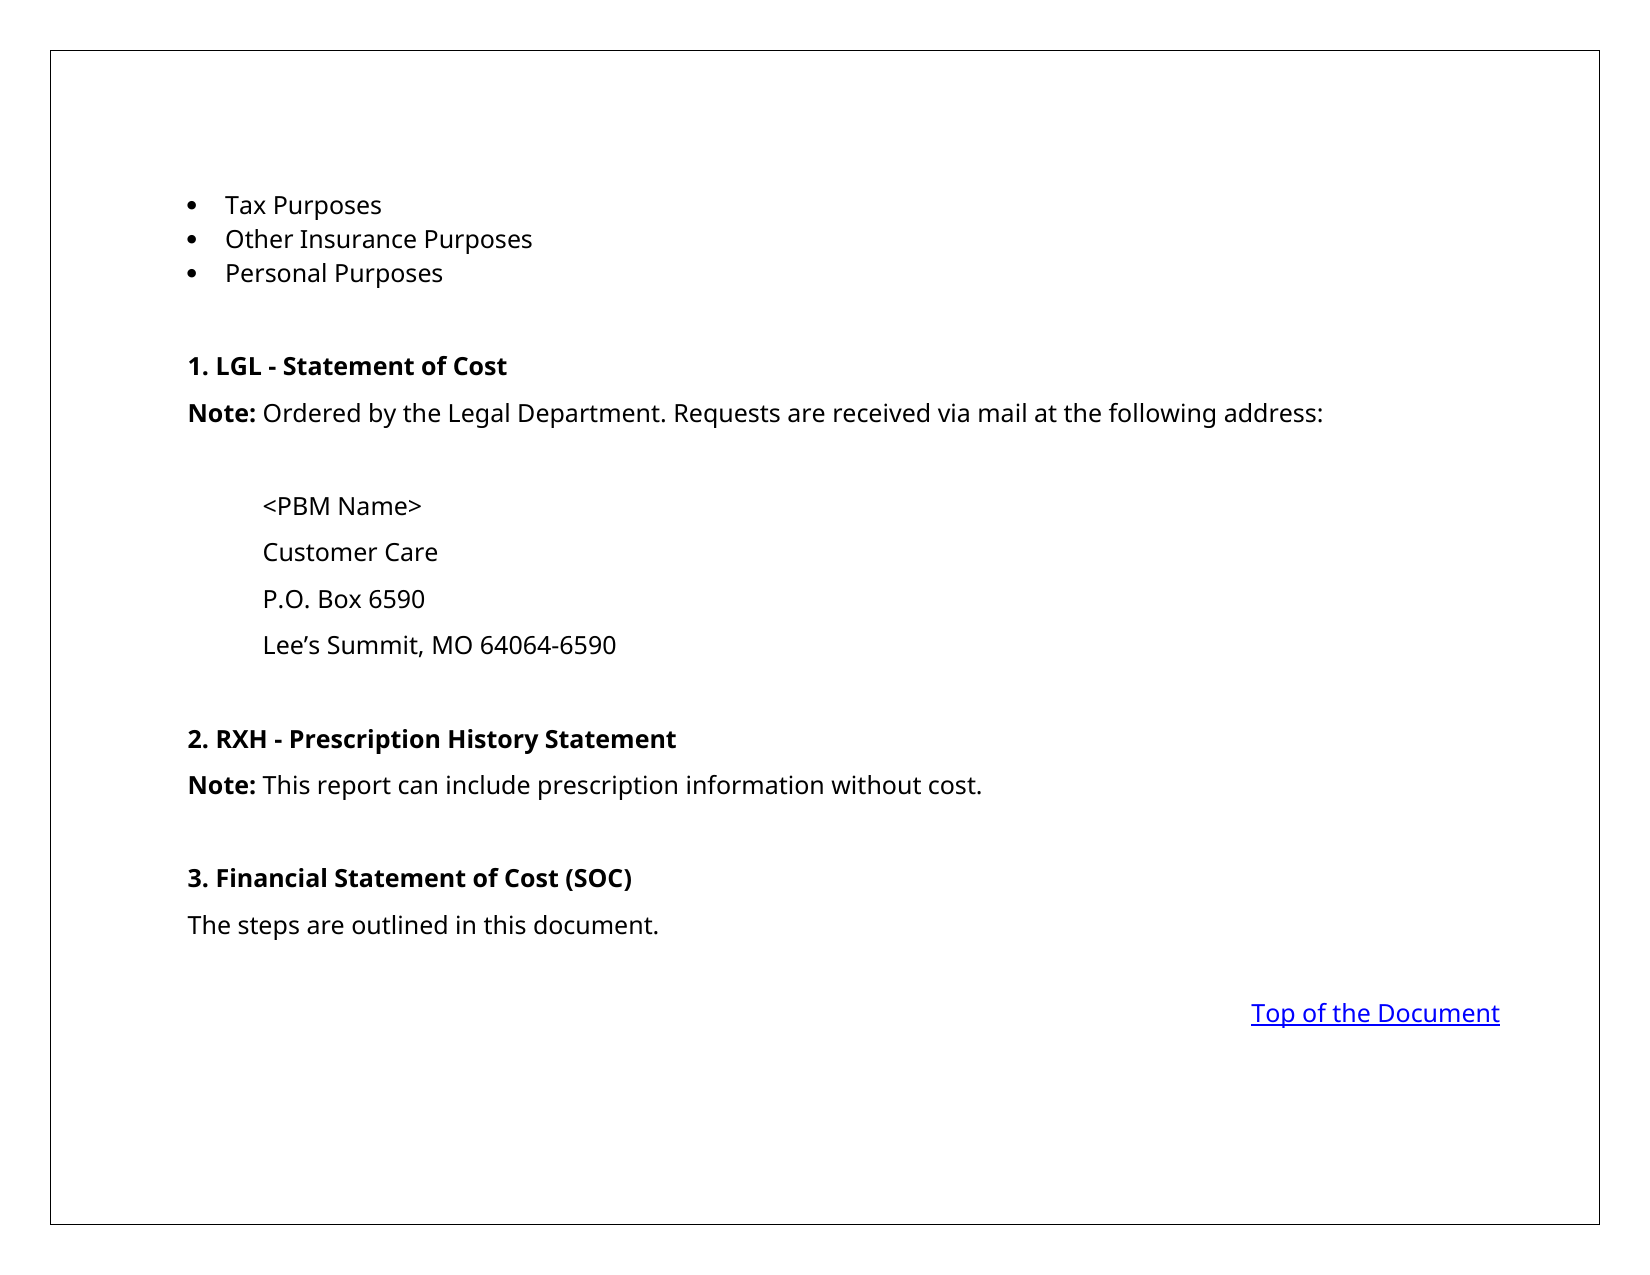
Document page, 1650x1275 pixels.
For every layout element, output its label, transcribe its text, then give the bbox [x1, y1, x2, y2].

text Note: Ordered by the Legal Department. Requests are received via mail at the following address: [187, 395, 1500, 429]
list Other Insurance Purposes [187, 222, 1500, 256]
text Customer Care [262, 535, 1500, 569]
text The steps are outlined in this document. [187, 907, 1500, 942]
text 1. LGL - Statement of Cost [150, 349, 1500, 383]
text Top of the Document [150, 995, 1500, 1029]
text Note: This report can include prescription information without cost. [187, 768, 1500, 802]
text 3. Financial Statement of Cost (SOC) [150, 861, 1500, 895]
list Personal Purposes [187, 256, 1500, 290]
text Lee’s Summit, MO 64064-6590 [262, 628, 1500, 662]
list Tax Purposes [187, 187, 1500, 222]
text 2. RXH - Prescription History Statement [150, 721, 1500, 755]
text <PBM Name> [262, 488, 1500, 522]
text P.O. Box 6590 [262, 582, 1500, 616]
